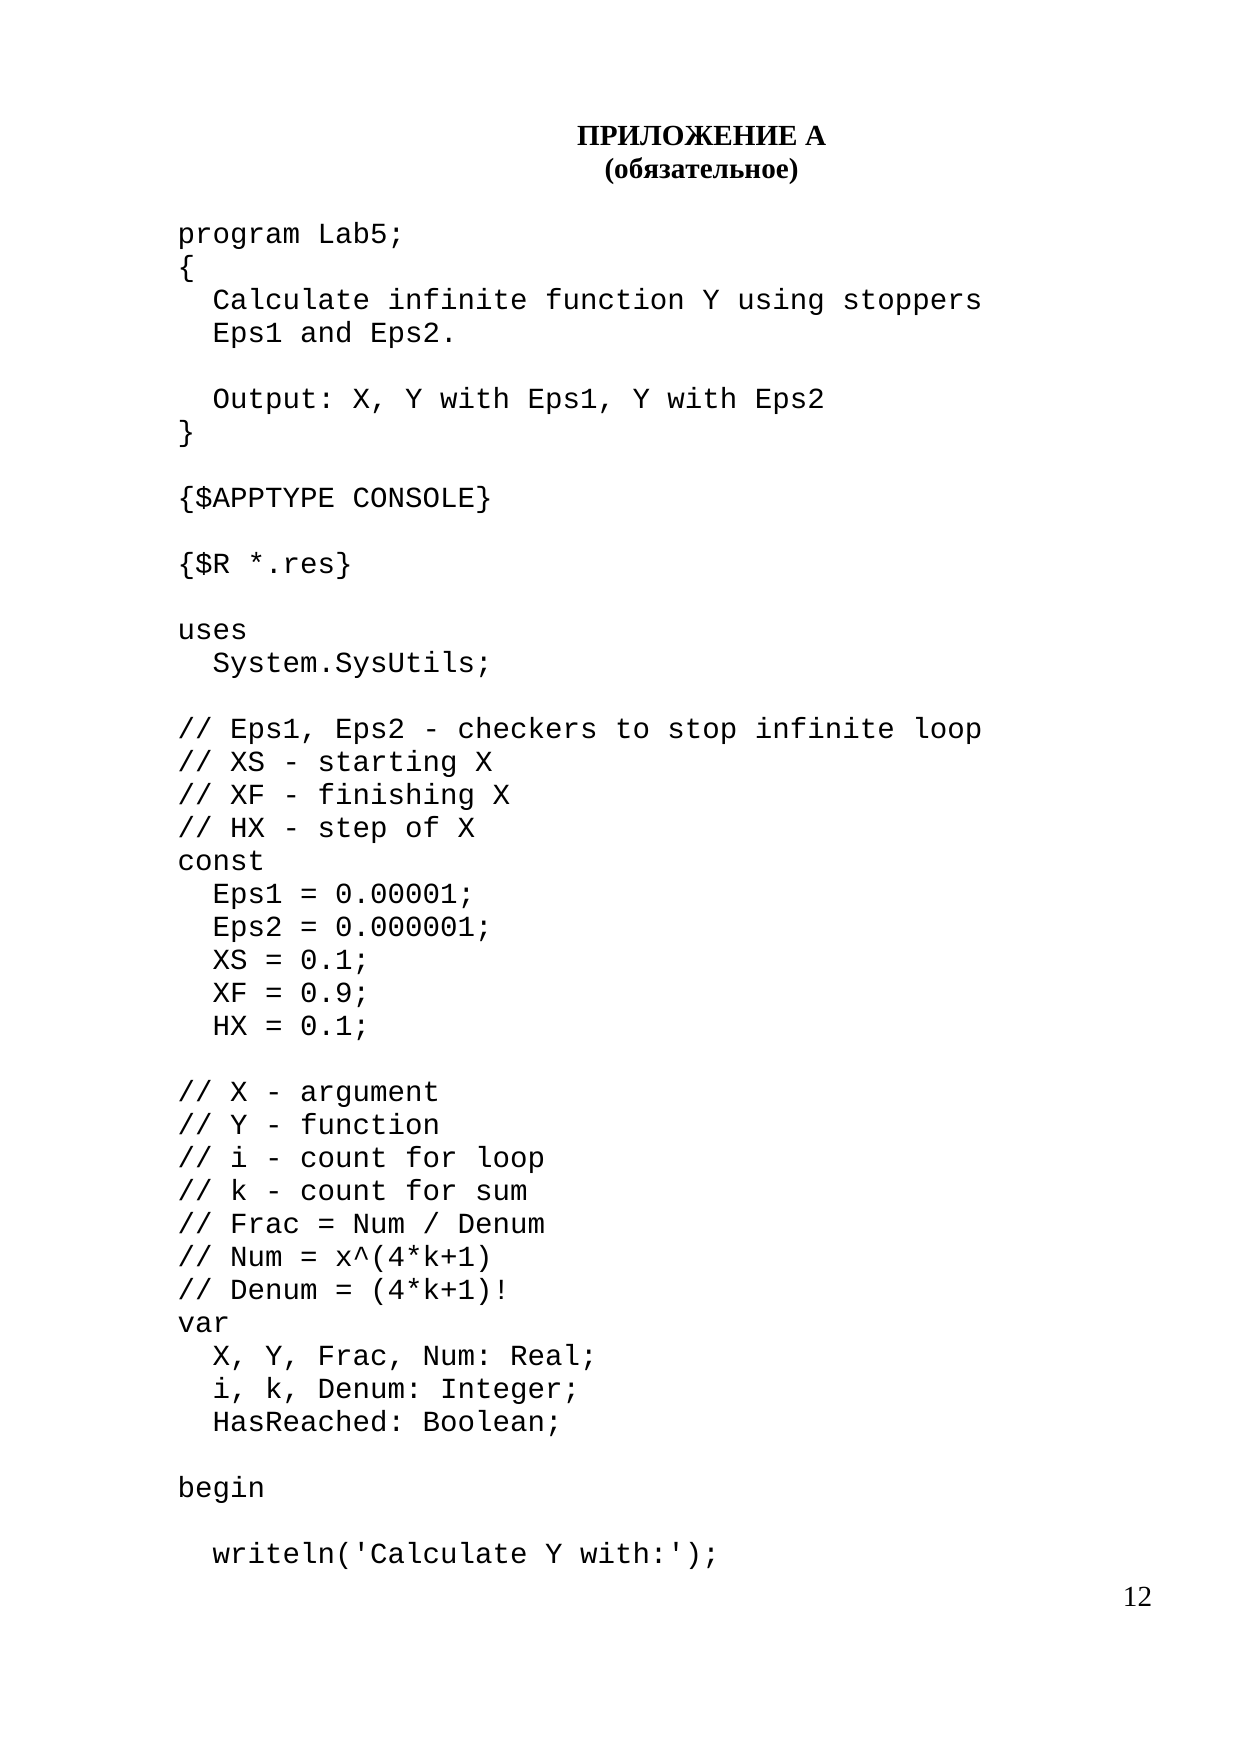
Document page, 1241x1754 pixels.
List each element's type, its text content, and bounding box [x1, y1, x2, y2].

text // Eps1, Eps2 - checkers to stop infinite loop [177, 714, 1152, 747]
text // HX - step of X [177, 813, 1152, 846]
text Calculate infinite function Y using stoppers [177, 285, 1152, 318]
text System.SysUtils; [177, 648, 1152, 681]
text // Frac = Num / Denum [177, 1209, 1152, 1242]
text // Y - function [177, 1110, 1152, 1143]
text var [177, 1308, 1152, 1341]
text i, k, Denum: Integer; [177, 1374, 1152, 1407]
text { [177, 252, 1152, 285]
text XS = 0.1; [177, 945, 1152, 978]
text // Denum = (4*k+1)! [177, 1275, 1152, 1308]
text // Num = x^(4*k+1) [177, 1242, 1152, 1275]
text // i - count for loop [177, 1143, 1152, 1176]
text writeln('Calculate Y with:'); [177, 1539, 1152, 1573]
text {$APPTYPE CONSOLE} [177, 483, 1152, 516]
text } [177, 417, 1152, 450]
text // XS - starting X [177, 747, 1152, 780]
text HX = 0.1; [177, 1011, 1152, 1044]
text XF = 0.9; [177, 978, 1152, 1011]
text program Lab5; [177, 219, 1152, 252]
text Приложение А [177, 118, 1152, 152]
text {$R *.res} [177, 549, 1152, 582]
text uses [177, 615, 1152, 648]
text Eps2 = 0.000001; [177, 912, 1152, 945]
text Eps1 = 0.00001; [177, 879, 1152, 912]
text const [177, 846, 1152, 879]
text X, Y, Frac, Num: Real; [177, 1341, 1152, 1374]
text HasReached: Boolean; [177, 1407, 1152, 1441]
text Eps1 and Eps2. [177, 318, 1152, 351]
text begin [177, 1473, 1152, 1507]
text // X - argument [177, 1077, 1152, 1110]
text (обязательное) [177, 152, 1152, 185]
text // k - count for sum [177, 1176, 1152, 1209]
text // XF - finishing X [177, 780, 1152, 813]
text Output: X, Y with Eps1, Y with Eps2 [177, 384, 1152, 417]
